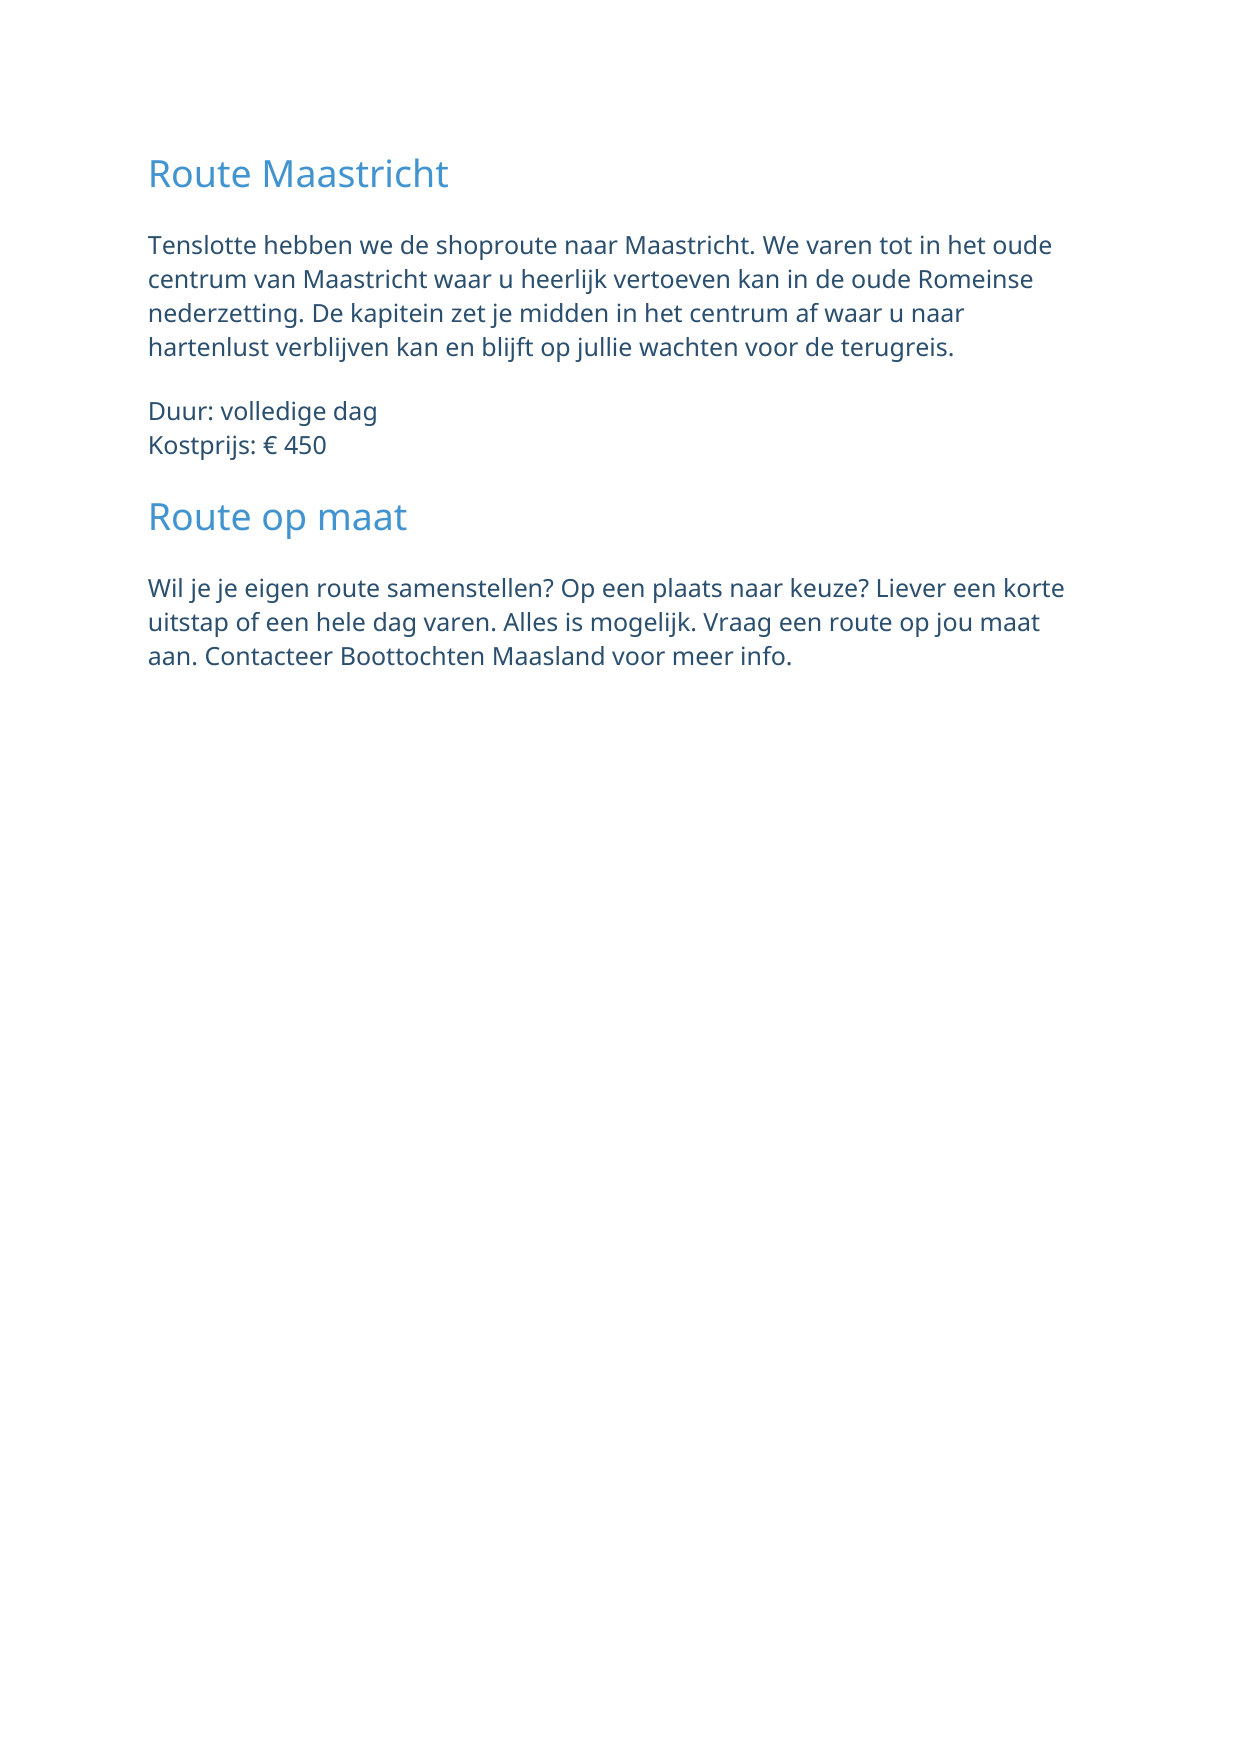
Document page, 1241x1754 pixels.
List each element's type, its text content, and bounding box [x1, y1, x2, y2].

text Tenslotte hebben we de shoproute naar Maastricht. We varen tot in het oude centrum van Maastricht waar u heerlijk vertoeven kan in de oude Romeinse nederzetting. De kapitein zet je midden in het centrum af waar u naar hartenlust verblijven kan en blijft op jullie wachten voor de terugreis. [148, 228, 1093, 364]
text Wil je je eigen route samenstellen? Op een plaats naar keuze? Liever een korte uitstap of een hele dag varen. Alles is mogelijk. Vraag een route op jou maat aan. Contacteer Boottochten Maasland voor meer info. [148, 571, 1093, 673]
text Duur: volledige dag Kostprijs: € 450 [148, 393, 1093, 461]
text Route Maastricht [148, 148, 1093, 199]
text Route op maat [148, 491, 1093, 542]
